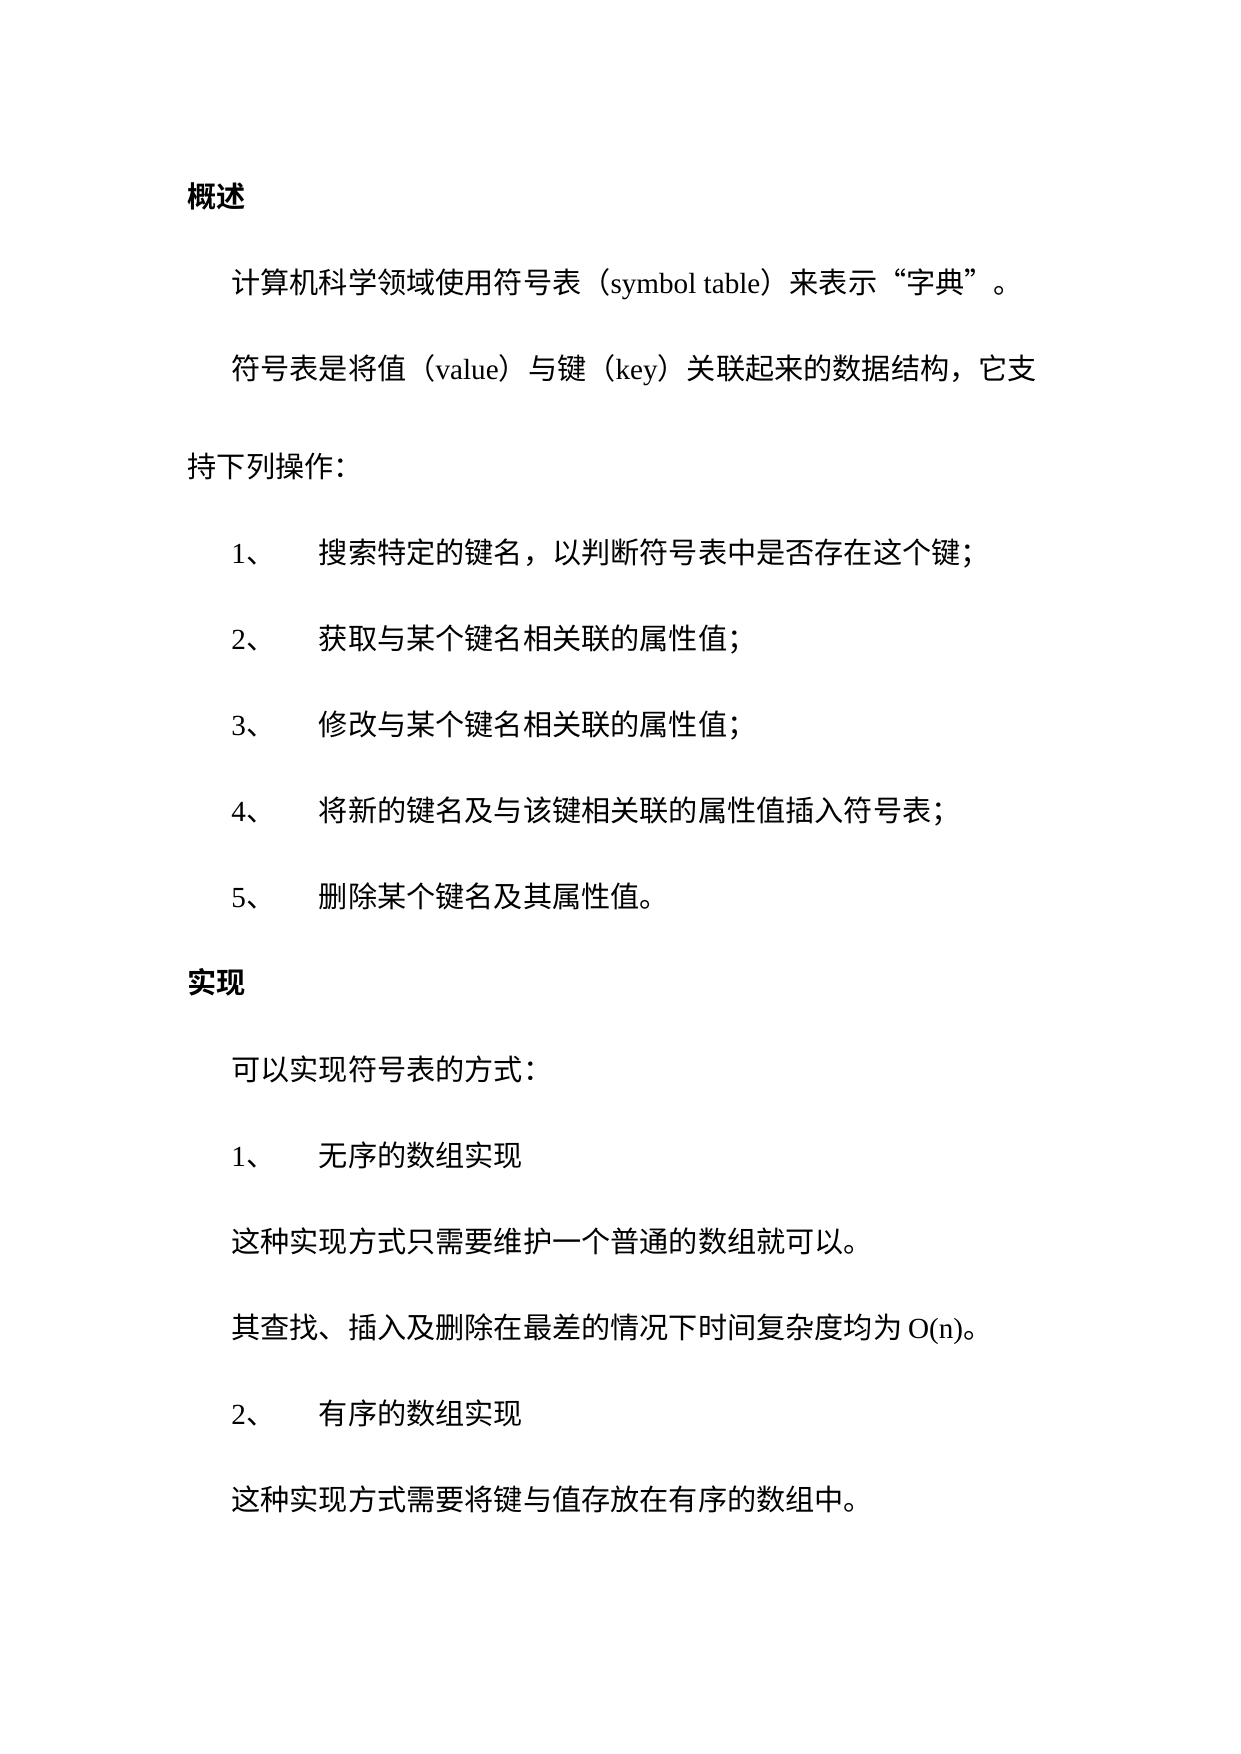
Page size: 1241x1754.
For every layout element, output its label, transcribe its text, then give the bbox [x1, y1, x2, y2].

list 获取与某个键名相关联的属性值； [231, 604, 1053, 669]
list 有序的数组实现 [231, 1379, 1053, 1444]
list 将新的键名及与该键相关联的属性值插入符号表； [231, 776, 1053, 841]
list 删除某个键名及其属性值。 [231, 862, 1053, 927]
text 其查找、插入及删除在最差的情况下时间复杂度均为O(n)。 [187, 1293, 1053, 1358]
text 可以实现符号表的方式： [187, 1035, 1053, 1100]
list 无序的数组实现 [231, 1121, 1053, 1186]
text 符号表是将值（value）与键（key）关联起来的数据结构，它支持下列操作： [187, 334, 1053, 497]
subtitle 实现 [187, 949, 1053, 1014]
subtitle 概述 [187, 162, 1053, 227]
list 修改与某个键名相关联的属性值； [231, 690, 1053, 755]
list 搜索特定的键名，以判断符号表中是否存在这个键； [231, 518, 1053, 583]
text 这种实现方式需要将键与值存放在有序的数组中。 [187, 1466, 1053, 1531]
text 这种实现方式只需要维护一个普通的数组就可以。 [187, 1207, 1053, 1272]
text 计算机科学领域使用符号表（symbol table）来表示“字典”。 [187, 248, 1053, 313]
